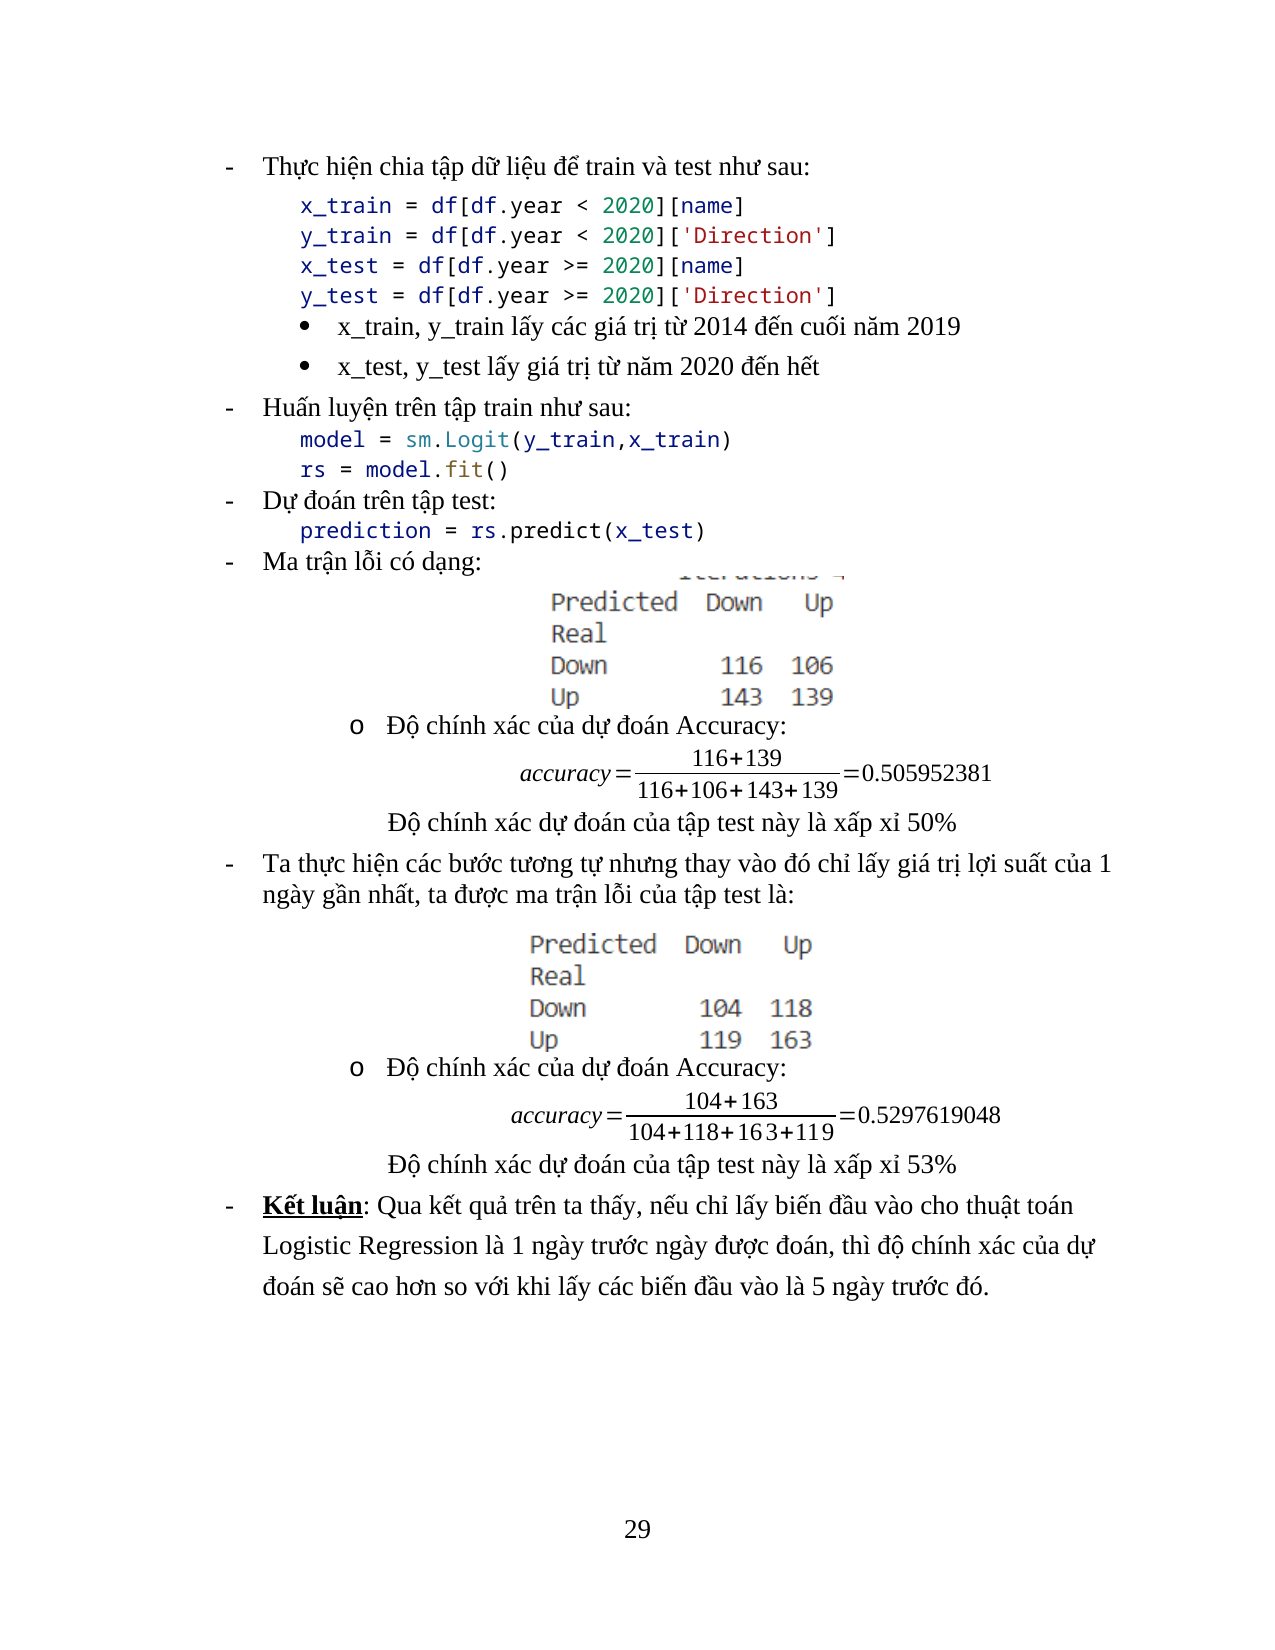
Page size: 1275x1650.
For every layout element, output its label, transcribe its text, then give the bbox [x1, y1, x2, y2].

text model = sm.Logit(y_train,x_train) [300, 424, 1125, 454]
picture [543, 576, 844, 709]
list x_train, y_train lấy các giá trị từ 2014 đến cuối năm 2019 [300, 309, 1125, 341]
list prediction = rs.predict(x_test) [300, 515, 1125, 545]
list Dự đoán trên tập test: [225, 484, 1125, 515]
list Độ chính xác của dự đoán Accuracy: [349, 1051, 1125, 1084]
text y_test = df[df.year >= 2020]['Direction'] [300, 280, 1125, 309]
text y_train = df[df.year < 2020]['Direction'] [300, 220, 1125, 250]
picture [525, 933, 826, 1052]
list Huấn luyện trên tập train như sau: [225, 391, 1125, 422]
list Độ chính xác dự đoán của tập test này là xấp xỉ 50% [387, 806, 1125, 837]
list x_test, y_test lấy giá trị từ năm 2020 đến hết [300, 350, 1125, 381]
list Kết luận: Qua kết quả trên ta thấy, nếu chỉ lấy biến đầu vào cho thuật toán Logistic Regression là 1 ngày trước ngày được đoán, thì độ chính xác của dự đoán sẽ cao hơn so với khi lấy các biến đầu vào là 5 ngày trước đó. [225, 1189, 1125, 1301]
list Ta thực hiện các bước tương tự nhưng thay vào đó chỉ lấy giá trị lợi suất của 1 ngày gần nhất, ta được ma trận lỗi của tập test là: [225, 847, 1125, 909]
text rs = model.fit() [300, 454, 1125, 484]
list Độ chính xác dự đoán của tập test này là xấp xỉ 53% [387, 1148, 1125, 1180]
list Độ chính xác của dự đoán Accuracy: [349, 709, 1125, 742]
list Thực hiện chia tập dữ liệu để train và test như sau: [225, 150, 1125, 181]
text x_train = df[df.year < 2020][name] [300, 190, 1125, 220]
list Ma trận lỗi có dạng: [225, 545, 1125, 576]
text x_test = df[df.year >= 2020][name] [300, 250, 1125, 280]
